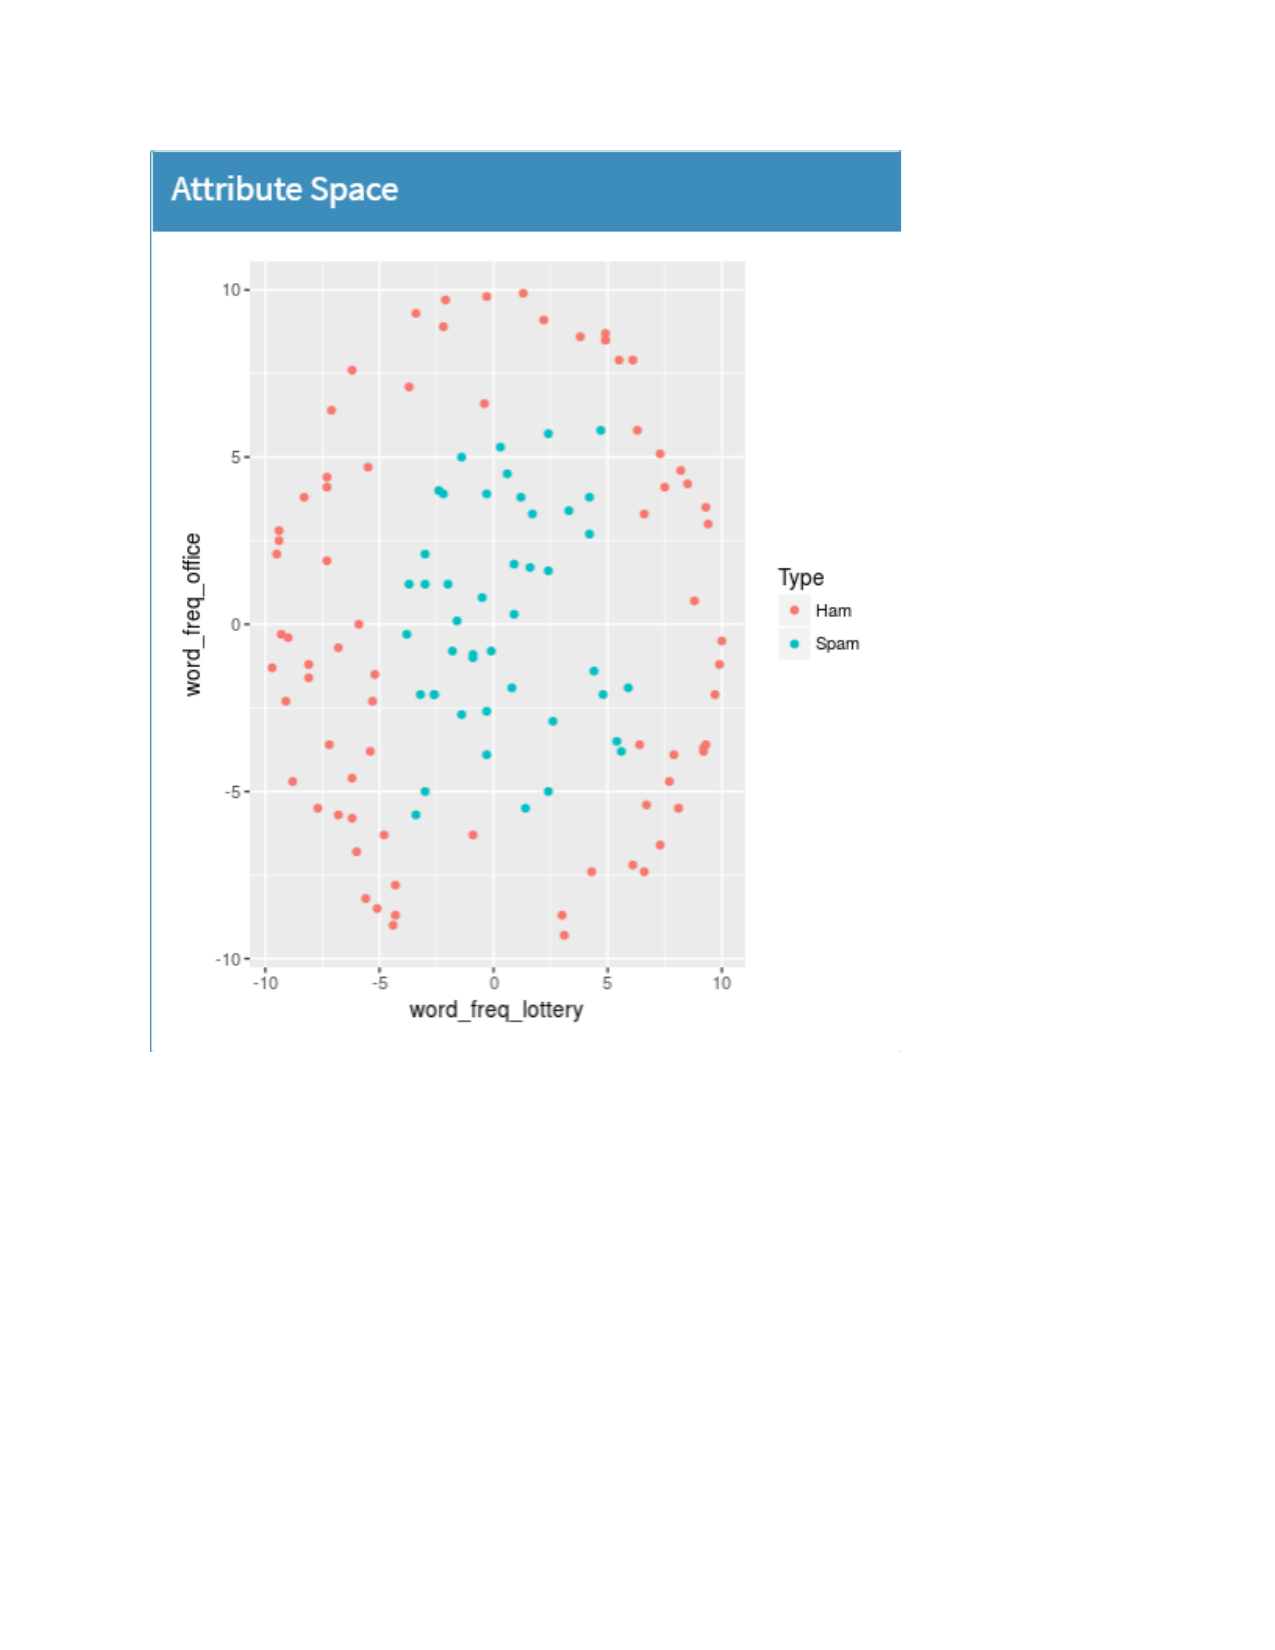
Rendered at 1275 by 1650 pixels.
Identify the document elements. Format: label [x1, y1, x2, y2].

picture [150, 150, 902, 1052]
